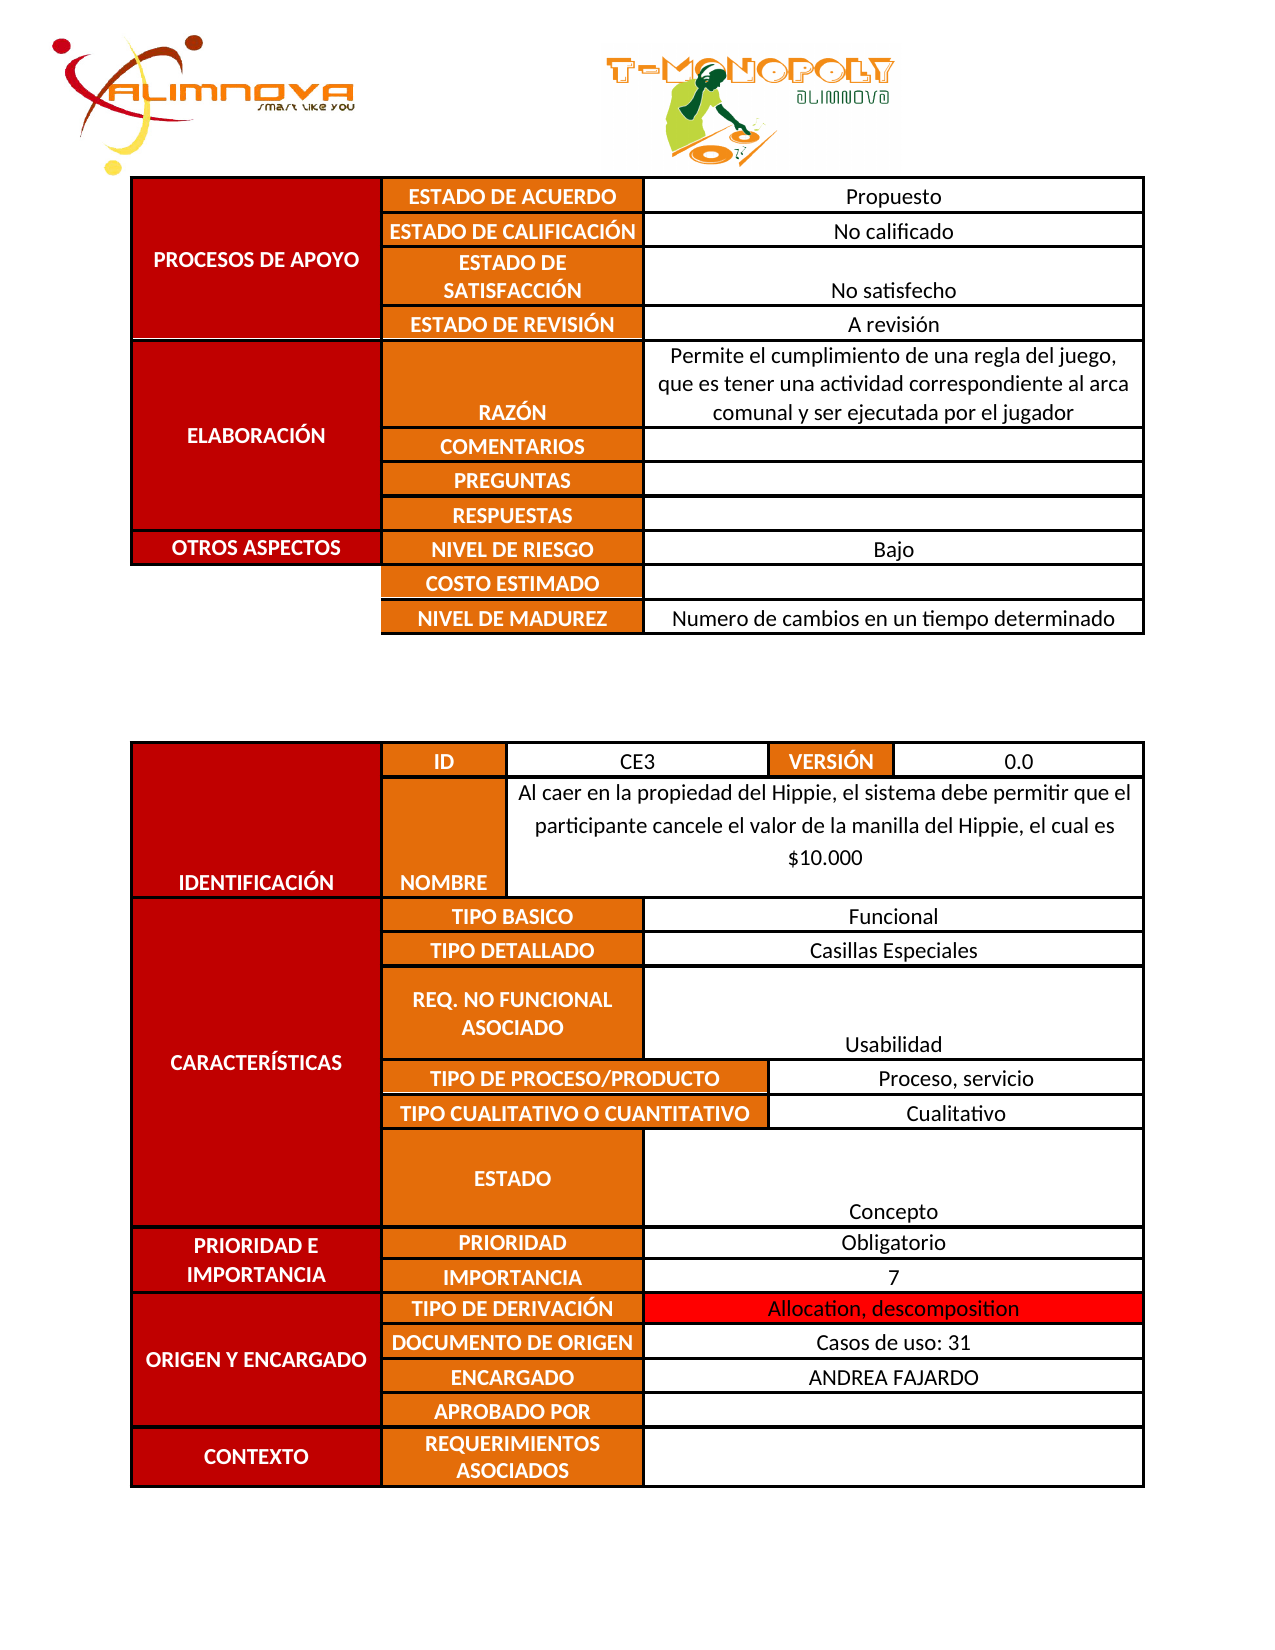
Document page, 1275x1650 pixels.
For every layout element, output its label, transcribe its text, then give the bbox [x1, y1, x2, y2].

table_cell PRIORIDAD E IMPORTANCIA [133, 1229, 380, 1291]
table_cell TIPO BASICO [383, 899, 642, 930]
table_cell Allocation, descomposition [645, 1294, 1142, 1322]
table_cell RESPUESTAS [383, 498, 642, 529]
table_cell ESTADO [383, 1130, 642, 1225]
table_cell TIPO DE PROCESO/PRODUCTO [383, 1061, 767, 1092]
table_cell [645, 498, 1142, 529]
table_cell Numero de cambios en un tiempo determinado [645, 601, 1142, 632]
table_cell NIVEL DE MADUREZ [381, 601, 642, 632]
table_cell Concepto [645, 1130, 1142, 1225]
table_cell PRIORIDAD [383, 1229, 642, 1257]
table_cell Permite el cumplimiento de una regla del juego, que es tener una actividad correspondiente al arca comunal y ser ejecutada por el jugador [645, 342, 1142, 426]
table_cell No calificado [645, 214, 1142, 245]
table_cell REQUERIMIENTOS ASOCIADOS [383, 1429, 642, 1485]
table_cell [645, 566, 1142, 597]
table_cell NIVEL DE RIESGO [383, 532, 642, 563]
table_cell Obligatorio [645, 1229, 1142, 1257]
table_cell ENCARGADO [383, 1360, 642, 1391]
table_cell ANDREA FAJARDO [645, 1360, 1142, 1391]
table_cell REQ. NO FUNCIONAL ASOCIADO [383, 968, 642, 1058]
table_cell [645, 1394, 1142, 1425]
table_cell Cualitativo [770, 1096, 1142, 1127]
table_cell TIPO CUALITATIVO O CUANTITATIVO [383, 1096, 767, 1127]
table_cell APROBADO POR [383, 1394, 642, 1425]
table_cell TIPO DE DERIVACIÓN [383, 1294, 642, 1322]
table_cell [645, 429, 1142, 460]
table_cell ORIGEN Y ENCARGADO [133, 1294, 380, 1425]
table_cell Casos de uso: 31 [645, 1325, 1142, 1357]
table_cell CONTEXTO [133, 1429, 380, 1485]
table_cell ESTADO DE REVISIÓN [383, 307, 642, 338]
table_cell RAZÓN [383, 342, 642, 426]
table_cell A revisión [645, 307, 1142, 338]
table_cell 7 [645, 1260, 1142, 1291]
table_header CE3 [508, 744, 767, 775]
table_cell COMENTARIOS [383, 429, 642, 460]
table_cell DOCUMENTO DE ORIGEN [383, 1325, 642, 1357]
table_header ID [383, 744, 505, 775]
table_cell Funcional [645, 899, 1142, 930]
table_cell No satisfecho [645, 248, 1142, 304]
picture [601, 43, 902, 176]
table_cell [645, 1429, 1142, 1485]
table_cell ESTADO DE ACUERDO [383, 179, 642, 211]
table_cell PROCESOS DE APOYO [133, 179, 380, 338]
table_header 0.0 [895, 744, 1142, 775]
table_cell Bajo [645, 532, 1142, 563]
table_cell COSTO ESTIMADO [381, 566, 642, 597]
table_cell NOMBRE [383, 779, 505, 896]
table_cell ESTADO DE CALIFICACIÓN [383, 214, 642, 245]
table_cell Propuesto [645, 179, 1142, 211]
table_cell OTROS ASPECTOS [133, 532, 380, 563]
table_header VERSIÓN [770, 744, 892, 775]
table_cell Al caer en la propiedad del Hippie, el sistema debe permitir que el participante cancele el valor de la manilla del Hippie, el cual es $10.000 [508, 779, 1142, 896]
table_cell Proceso, servicio [770, 1061, 1142, 1092]
picture [48, 33, 356, 177]
table_cell ELABORACIÓN [133, 342, 380, 529]
table_cell ESTADO DE SATISFACCIÓN [383, 248, 642, 304]
table_header IDENTIFICACIÓN [133, 744, 380, 896]
table_cell TIPO DETALLADO [383, 933, 642, 964]
table_cell PREGUNTAS [383, 463, 642, 494]
table_cell IMPORTANCIA [383, 1260, 642, 1291]
table_cell Casillas Especiales [645, 933, 1142, 964]
table_cell Usabilidad [645, 968, 1142, 1058]
table_cell [645, 463, 1142, 494]
table_cell CARACTERÍSTICAS [133, 899, 380, 1225]
